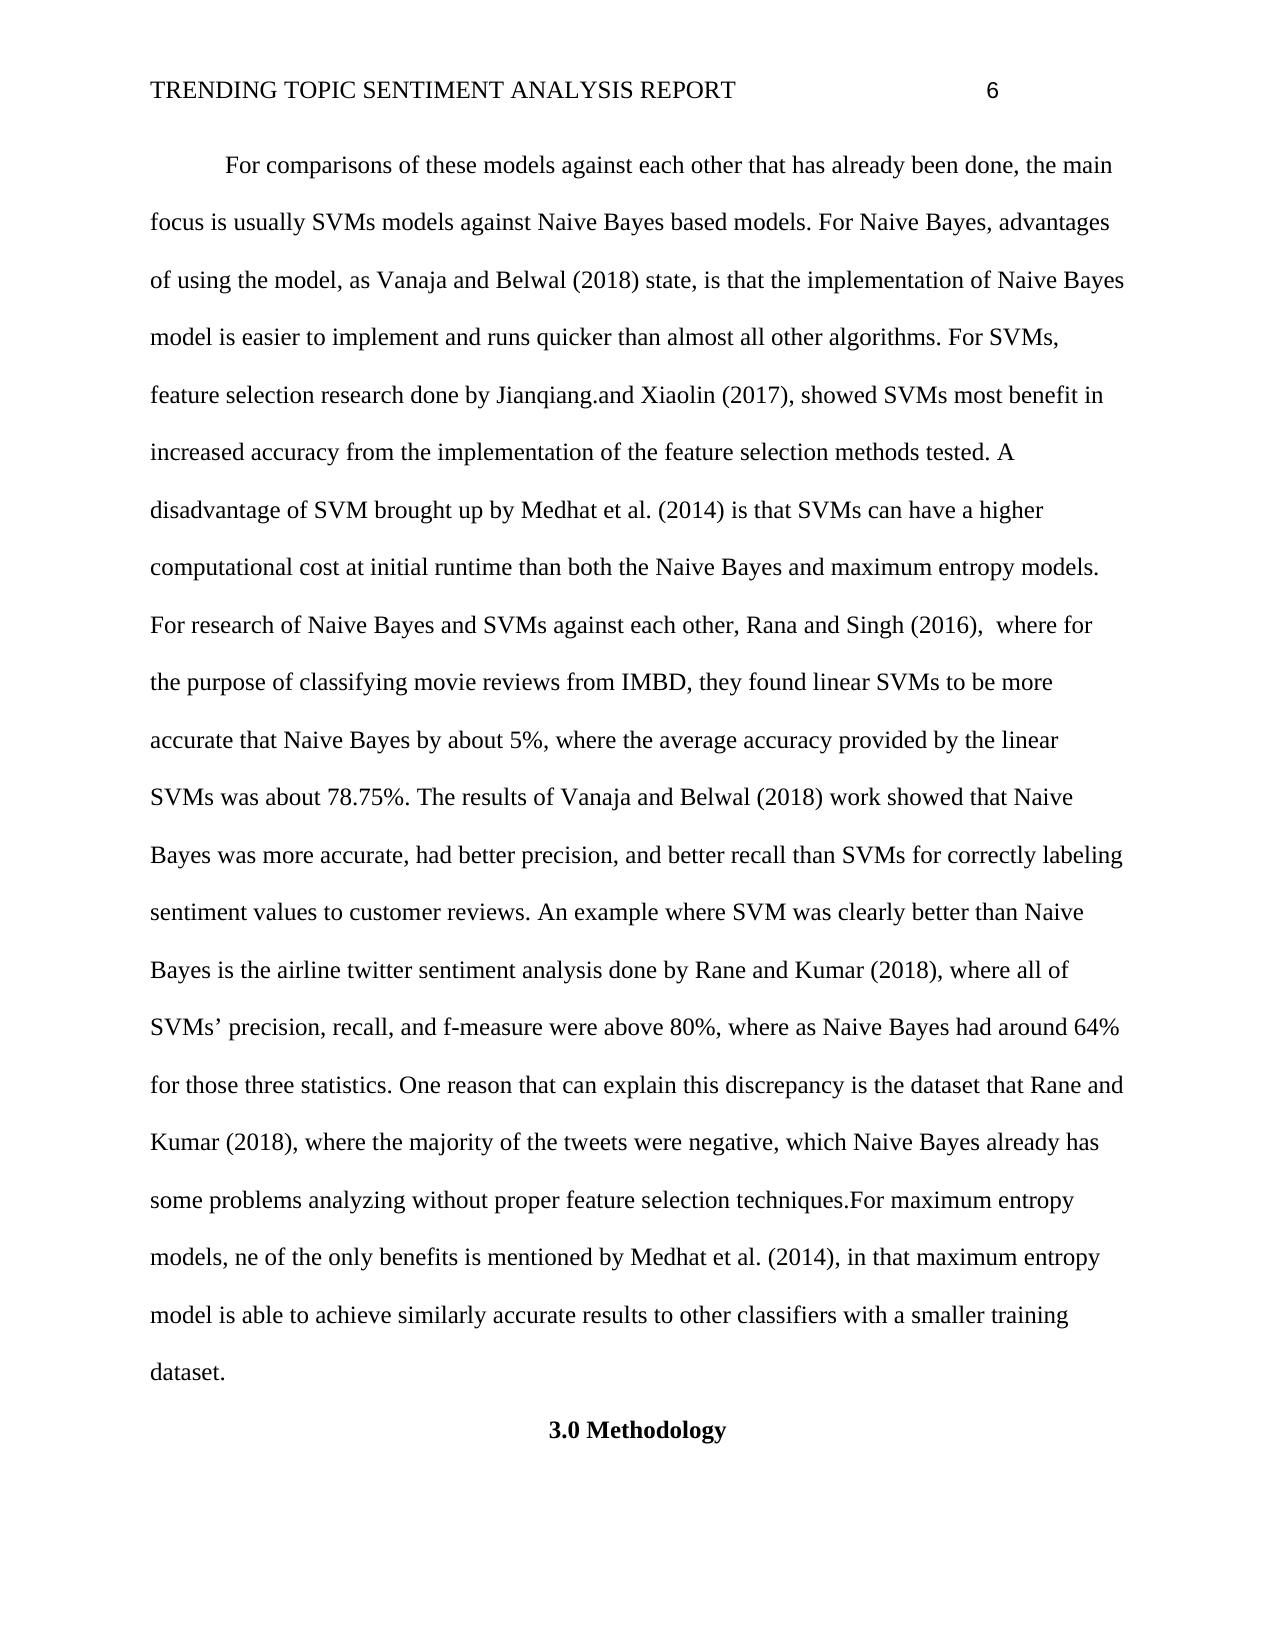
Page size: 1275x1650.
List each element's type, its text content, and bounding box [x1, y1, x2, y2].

text 3.0 Methodology [150, 1415, 1125, 1444]
text For comparisons of these models against each other that has already been done, the main focus is usually SVMs models against Naive Bayes based models. For Naive Bayes, advantages of using the model, as Vanaja and Belwal (2018) state, is that the implementation of Naive Bayes model is easier to implement and runs quicker than almost all other algorithms. For SVMs, feature selection research done by Jianqiang.and Xiaolin (2017), showed SVMs most benefit in increased accuracy from the implementation of the feature selection methods tested. A disadvantage of SVM brought up by Medhat et al. (2014) is that SVMs can have a higher computational cost at initial runtime than both the Naive Bayes and maximum entropy models. For research of Naive Bayes and SVMs against each other, Rana and Singh (2016), where for the purpose of classifying movie reviews from IMBD, they found linear SVMs to be more accurate that Naive Bayes by about 5%, where the average accuracy provided by the linear SVMs was about 78.75%. The results of Vanaja and Belwal (2018) work showed that Naive Bayes was more accurate, had better precision, and better recall than SVMs for correctly labeling sentiment values to customer reviews. An example where SVM was clearly better than Naive Bayes is the airline twitter sentiment analysis done by Rane and Kumar (2018), where all of SVMs’ precision, recall, and f-measure were above 80%, where as Naive Bayes had around 64% for those three statistics. One reason that can explain this discrepancy is the dataset that Rane and Kumar (2018), where the majority of the tweets were negative, which Naive Bayes already has some problems analyzing without proper feature selection techniques.For maximum entropy models, ne of the only benefits is mentioned by Medhat et al. (2014), in that maximum entropy model is able to achieve similarly accurate results to other classifiers with a smaller training dataset. [150, 150, 1125, 1386]
